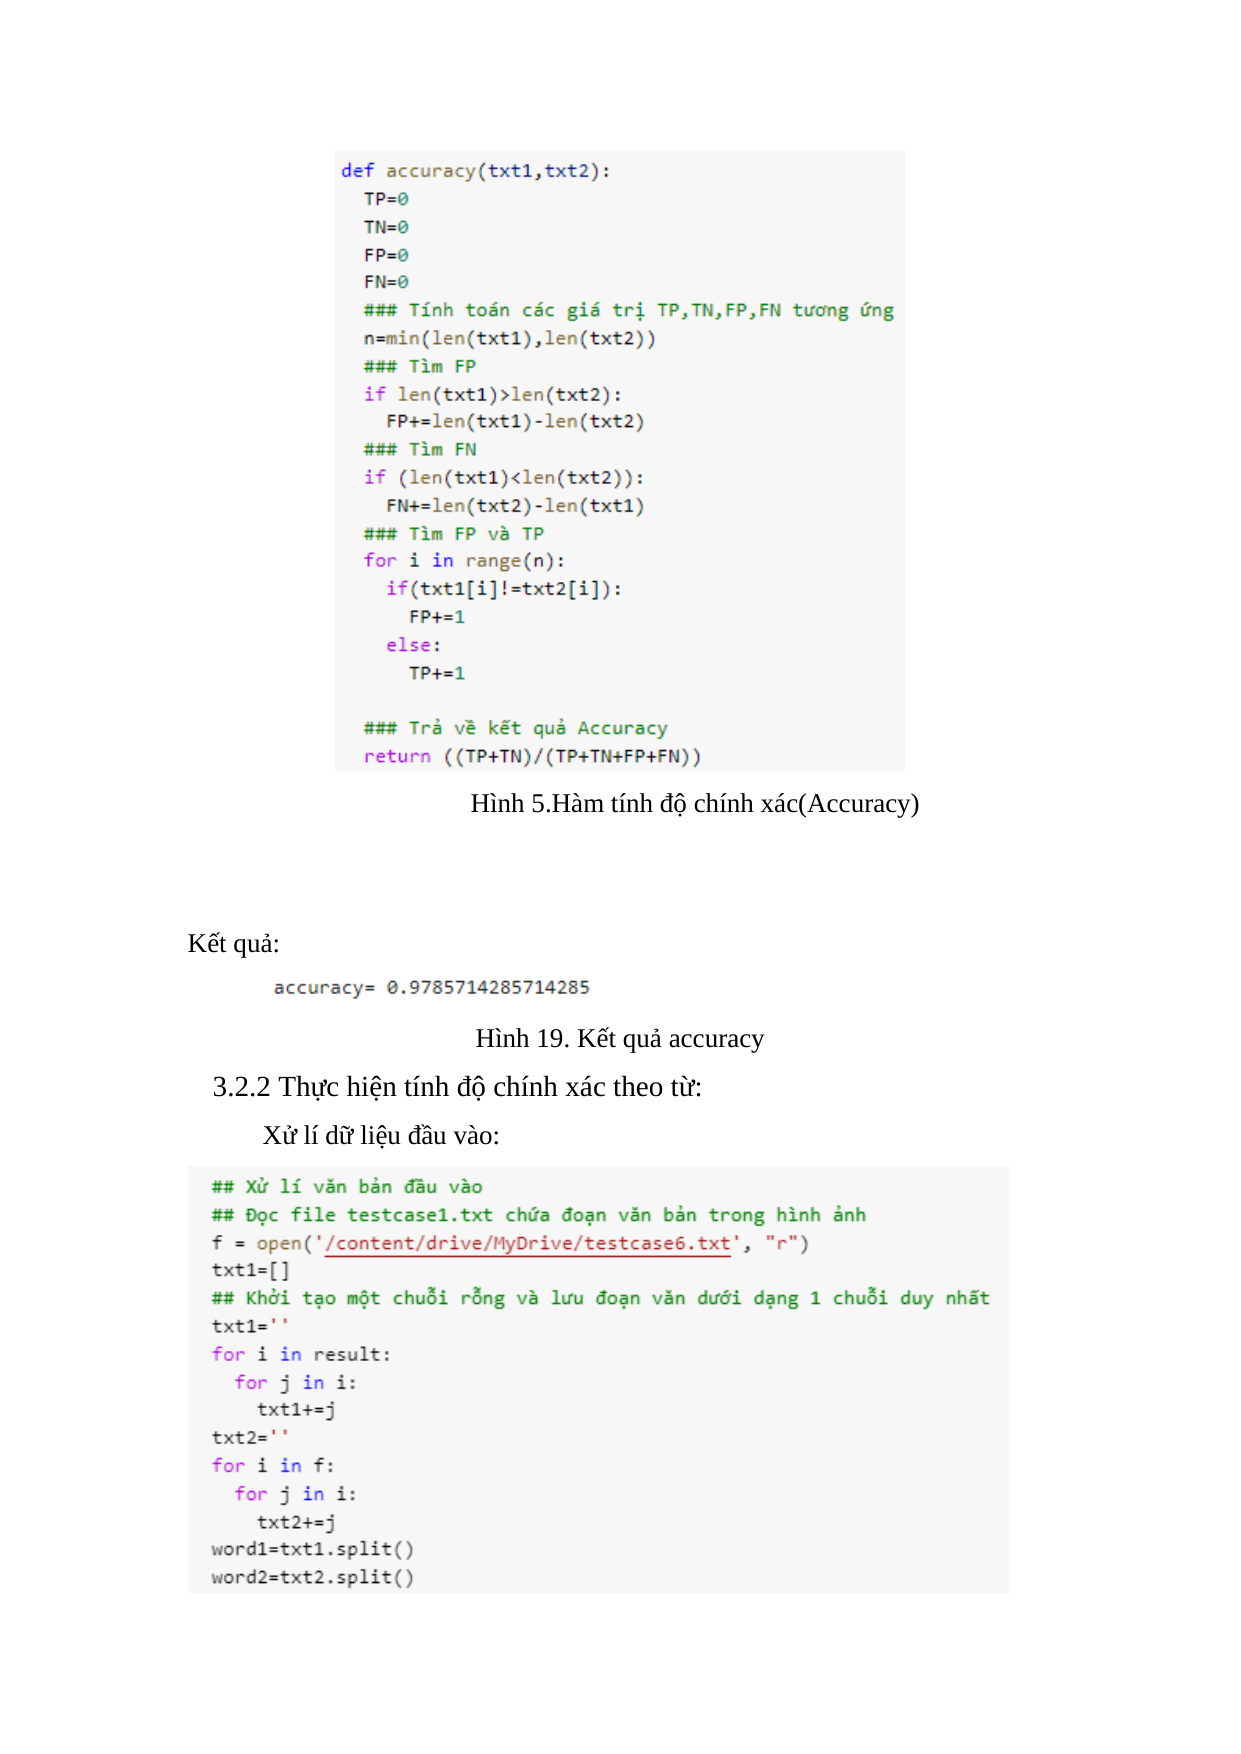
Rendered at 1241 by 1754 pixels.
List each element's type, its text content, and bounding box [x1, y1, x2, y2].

text Hình 19. Kết quả accuracy [187, 1022, 1053, 1053]
picture [187, 1166, 1010, 1593]
list 3.2.2 Thực hiện tính độ chính xác theo từ: [212, 1069, 1053, 1103]
text Kết quả: [187, 927, 1053, 958]
picture [335, 150, 906, 772]
picture [262, 974, 618, 1007]
text Xử lí dữ liệu đầu vào: [187, 1119, 1053, 1151]
